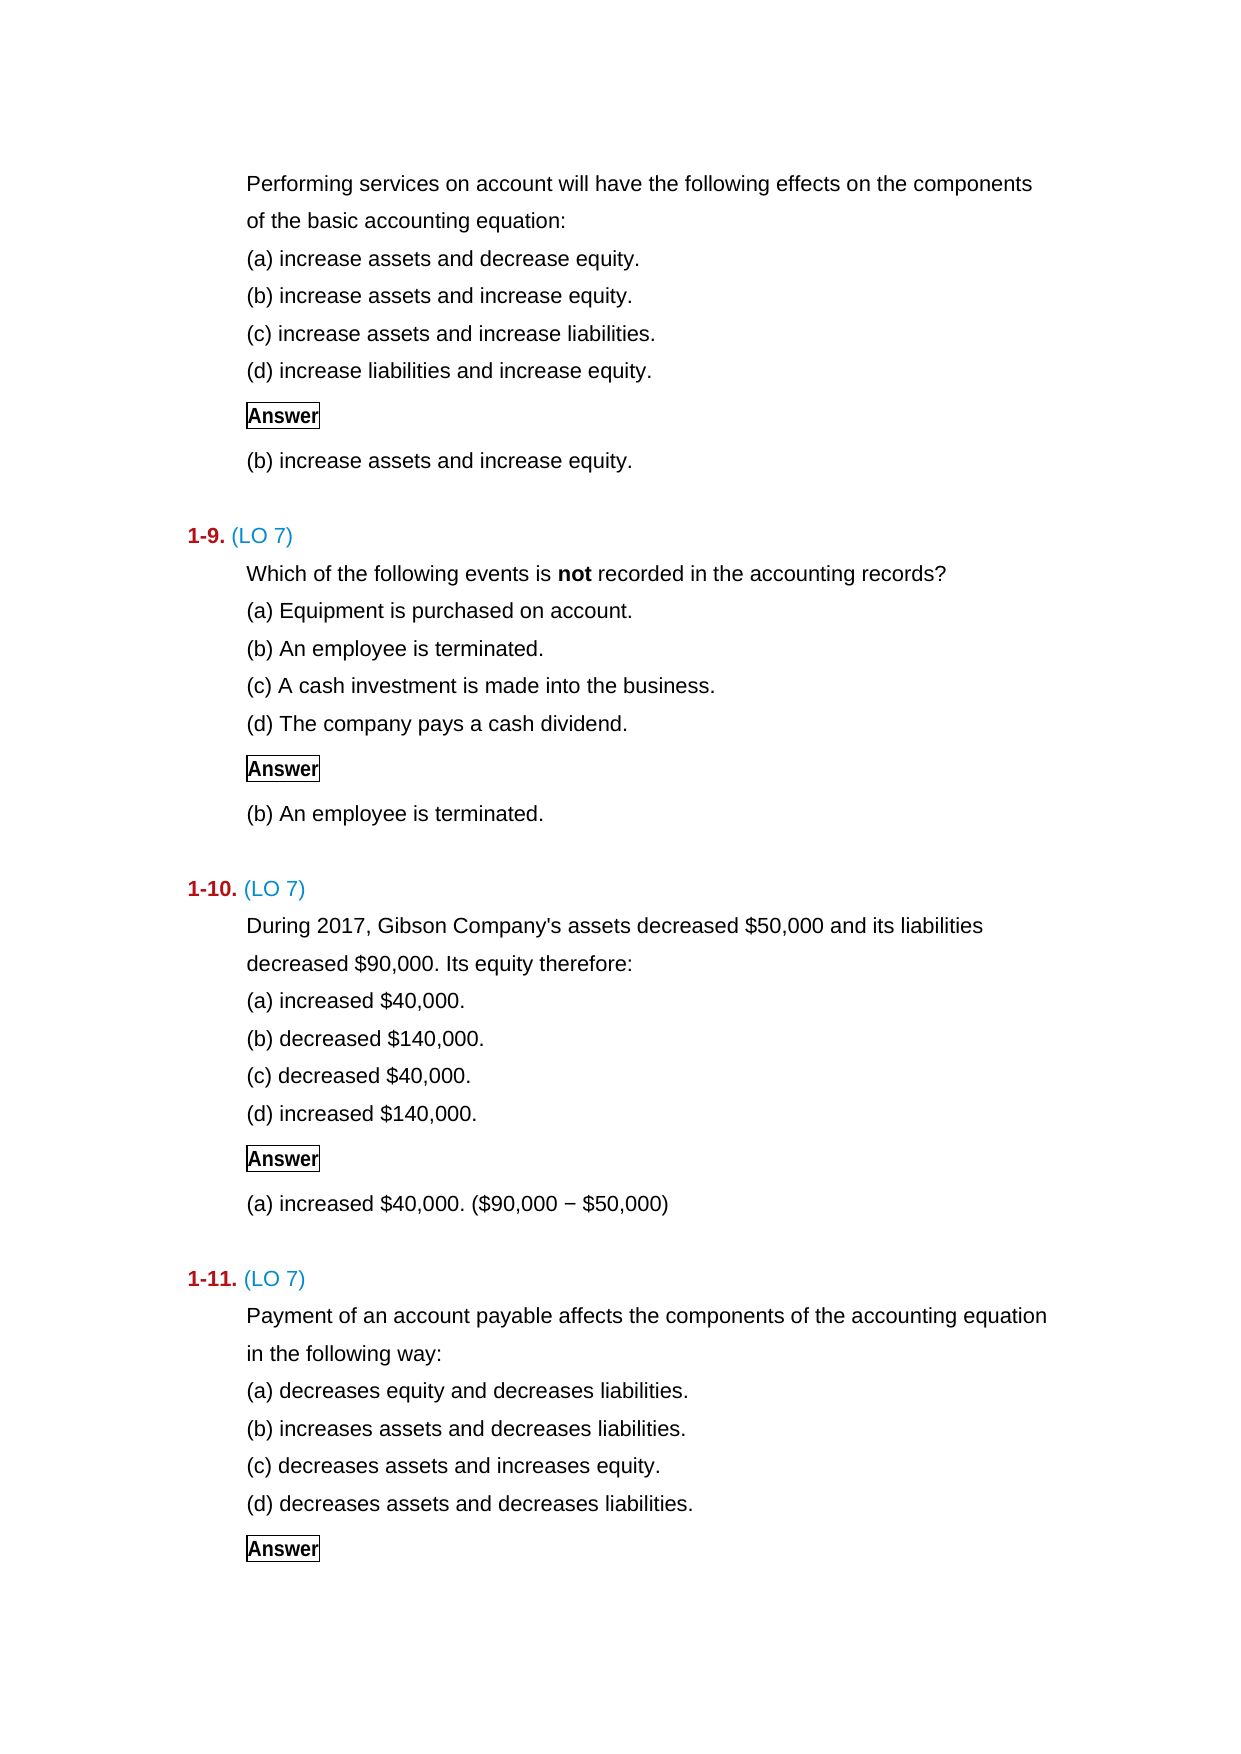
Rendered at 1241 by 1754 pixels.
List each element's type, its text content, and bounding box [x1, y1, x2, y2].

text Performing services on account will have the following effects on the components of the basic accounting equation: [246, 164, 1053, 239]
text During 2017, Gibson Company's assets decreased $50,000 and its liabilities decreased $90,000. Its equity therefore: [246, 907, 1053, 982]
text Which of the following events is not recorded in the accounting records? [246, 554, 1053, 592]
text (b) An employee is terminated. [246, 794, 1053, 832]
text (a) Equipment is purchased on account. [246, 592, 1053, 629]
text Answer [232, 1139, 1053, 1177]
text (b) An employee is terminated. [246, 629, 1053, 667]
text 1-10. (LO 7) [187, 869, 1053, 907]
text Answer [232, 1529, 1053, 1567]
text (c) increase assets and increase liabilities. [246, 314, 1053, 352]
text (c) A cash investment is made into the business. [246, 667, 1053, 704]
text (c) decreases assets and increases equity. [246, 1447, 1053, 1484]
text (c) decreased $40,000. [246, 1057, 1053, 1094]
text (b) increases assets and decreases liabilities. [246, 1409, 1053, 1447]
text (b) increase assets and increase equity. [246, 442, 1053, 479]
text (b) decreased $140,000. [246, 1019, 1053, 1057]
text (a) decreases equity and decreases liabilities. [246, 1372, 1053, 1409]
text (d) increased $140,000. [246, 1094, 1053, 1132]
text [246, 1484, 1053, 1522]
text (b) increase assets and increase equity. [246, 277, 1053, 314]
text Answer [232, 397, 1053, 434]
text 1-11. (LO 7) [187, 1259, 1053, 1297]
text 1-9. (LO 7) [187, 517, 1053, 554]
text (a) increase assets and decrease equity. [246, 239, 1053, 277]
text (d) increase liabilities and increase equity. [246, 352, 1053, 389]
text (a) increased $40,000. [246, 982, 1053, 1019]
text Answer [232, 749, 1053, 787]
text Payment of an account payable affects the components of the accounting equation in the following way: [246, 1297, 1053, 1372]
text (a) increased $40,000. ($90,000 − $50,000) [246, 1184, 1053, 1222]
text (d) The company pays a cash dividend. [246, 704, 1053, 742]
